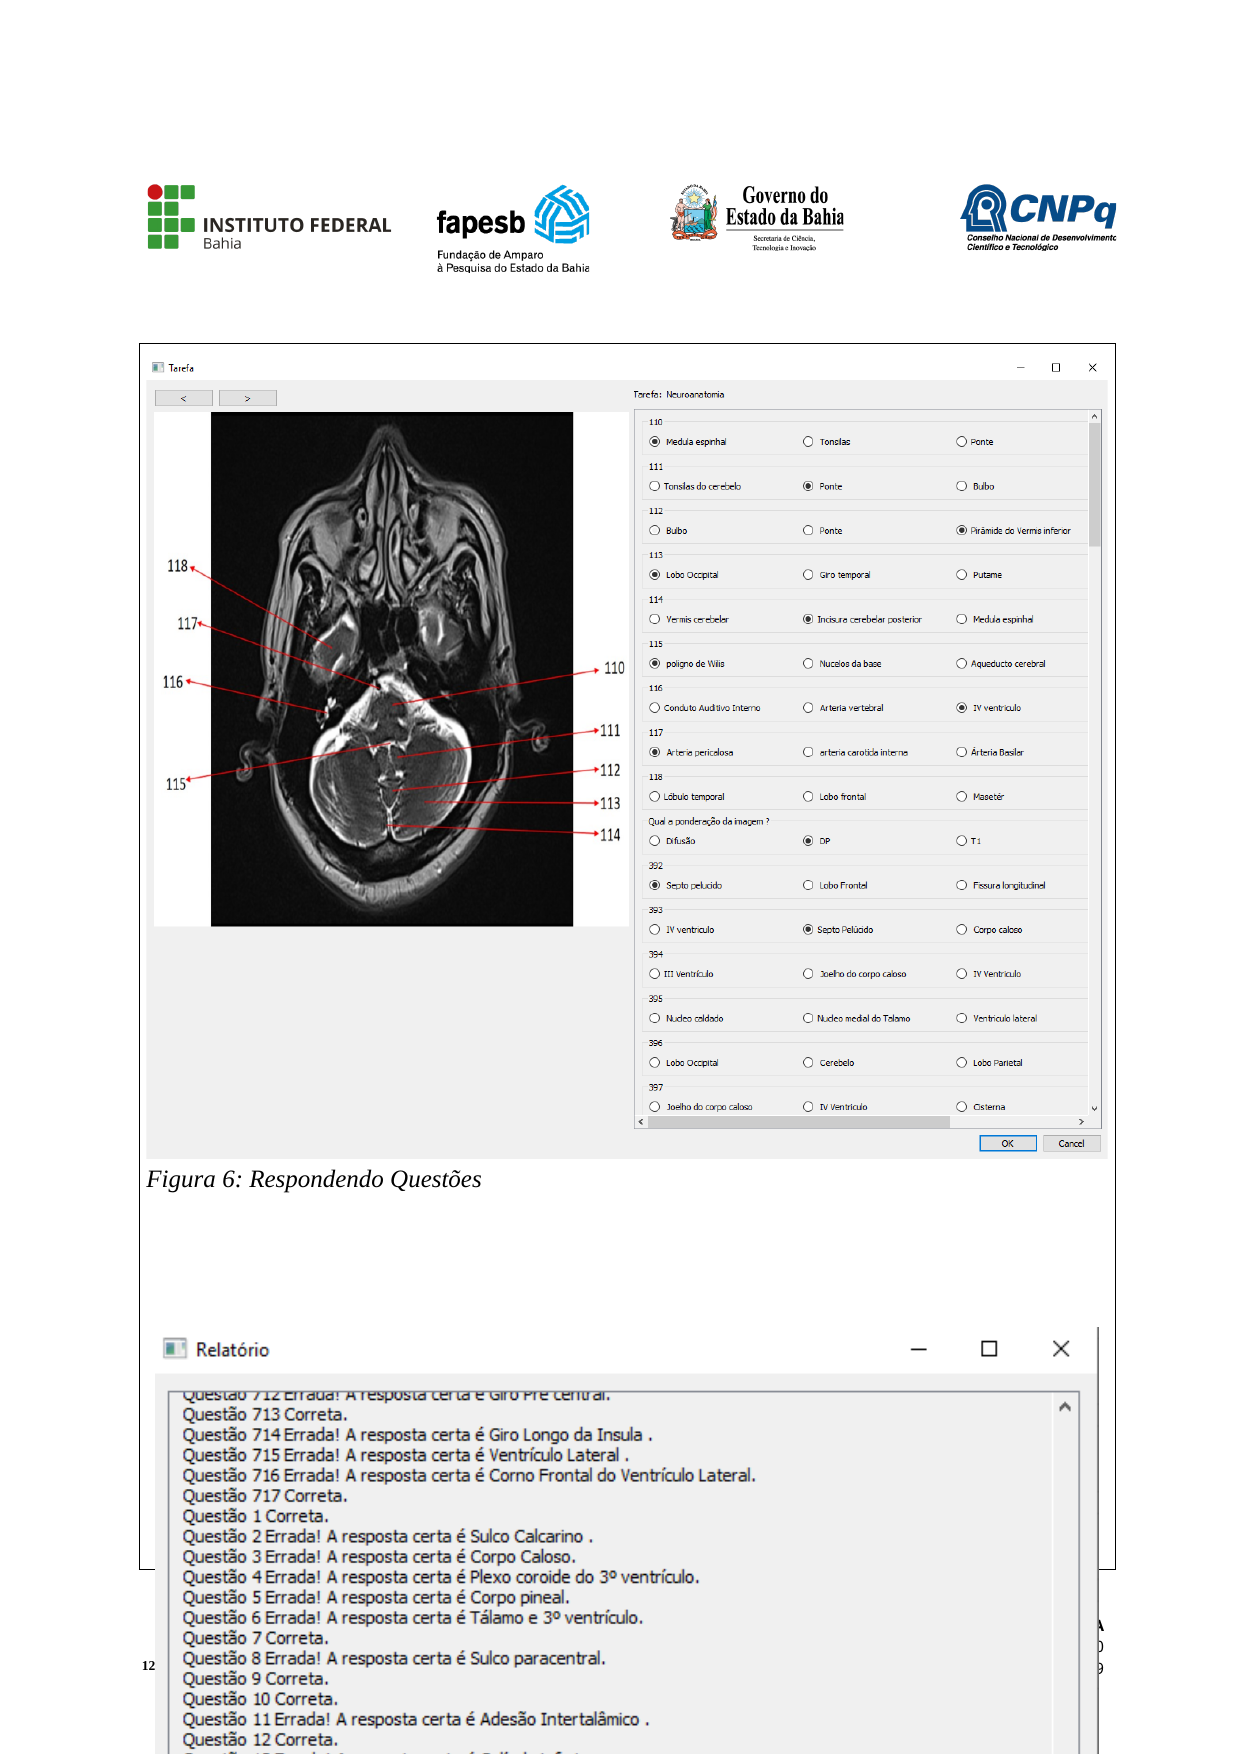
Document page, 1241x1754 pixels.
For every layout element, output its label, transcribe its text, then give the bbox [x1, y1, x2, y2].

picture [555, 184, 590, 219]
picture [575, 198, 586, 214]
picture [670, 184, 844, 251]
picture [155, 1327, 1099, 1754]
picture [146, 356, 1108, 1159]
picture [960, 184, 1117, 251]
picture [436, 184, 590, 273]
table_cell ANEXOS (se houver) [140, 344, 1115, 1569]
picture [555, 208, 571, 222]
picture [555, 225, 578, 230]
picture [147, 184, 392, 252]
